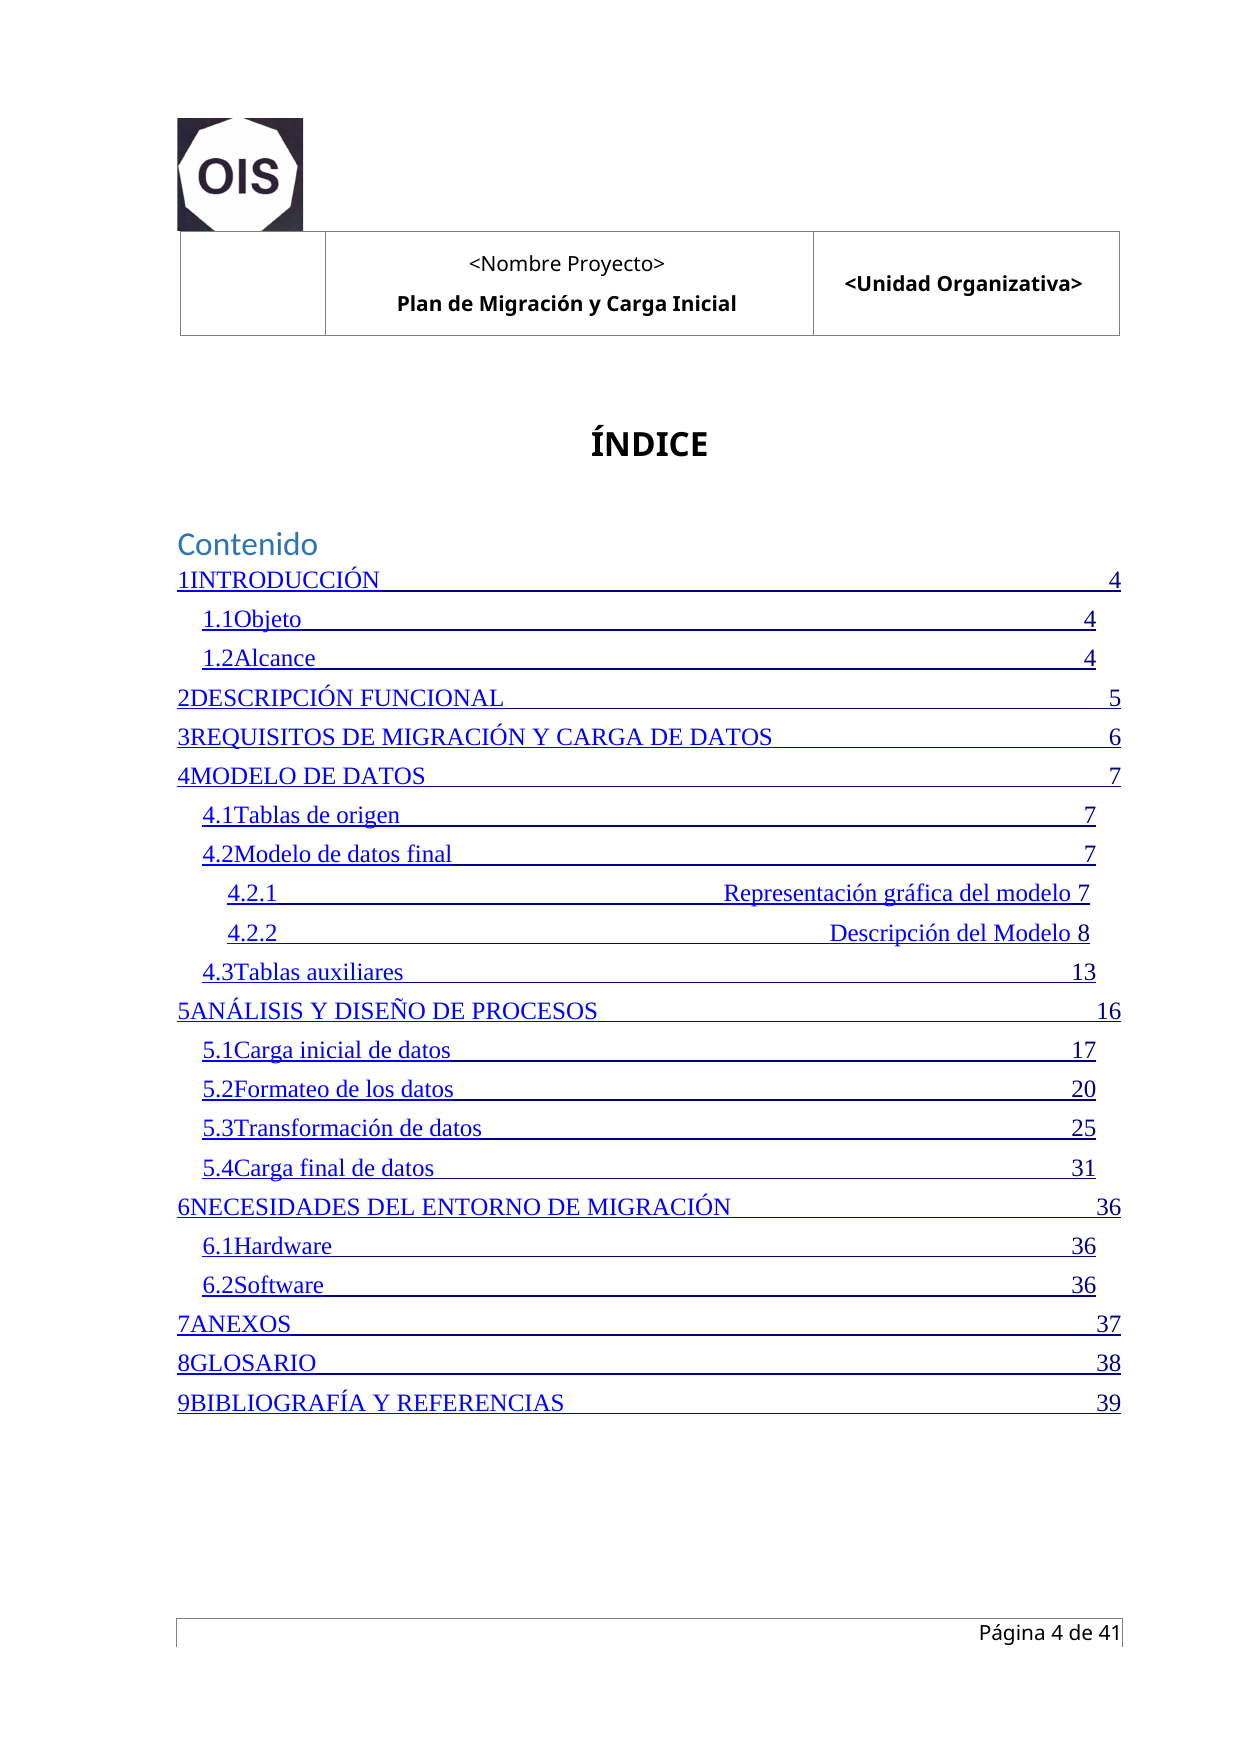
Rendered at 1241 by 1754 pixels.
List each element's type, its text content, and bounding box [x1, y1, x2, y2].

text Contenido [177, 522, 1122, 563]
picture [177, 118, 304, 231]
